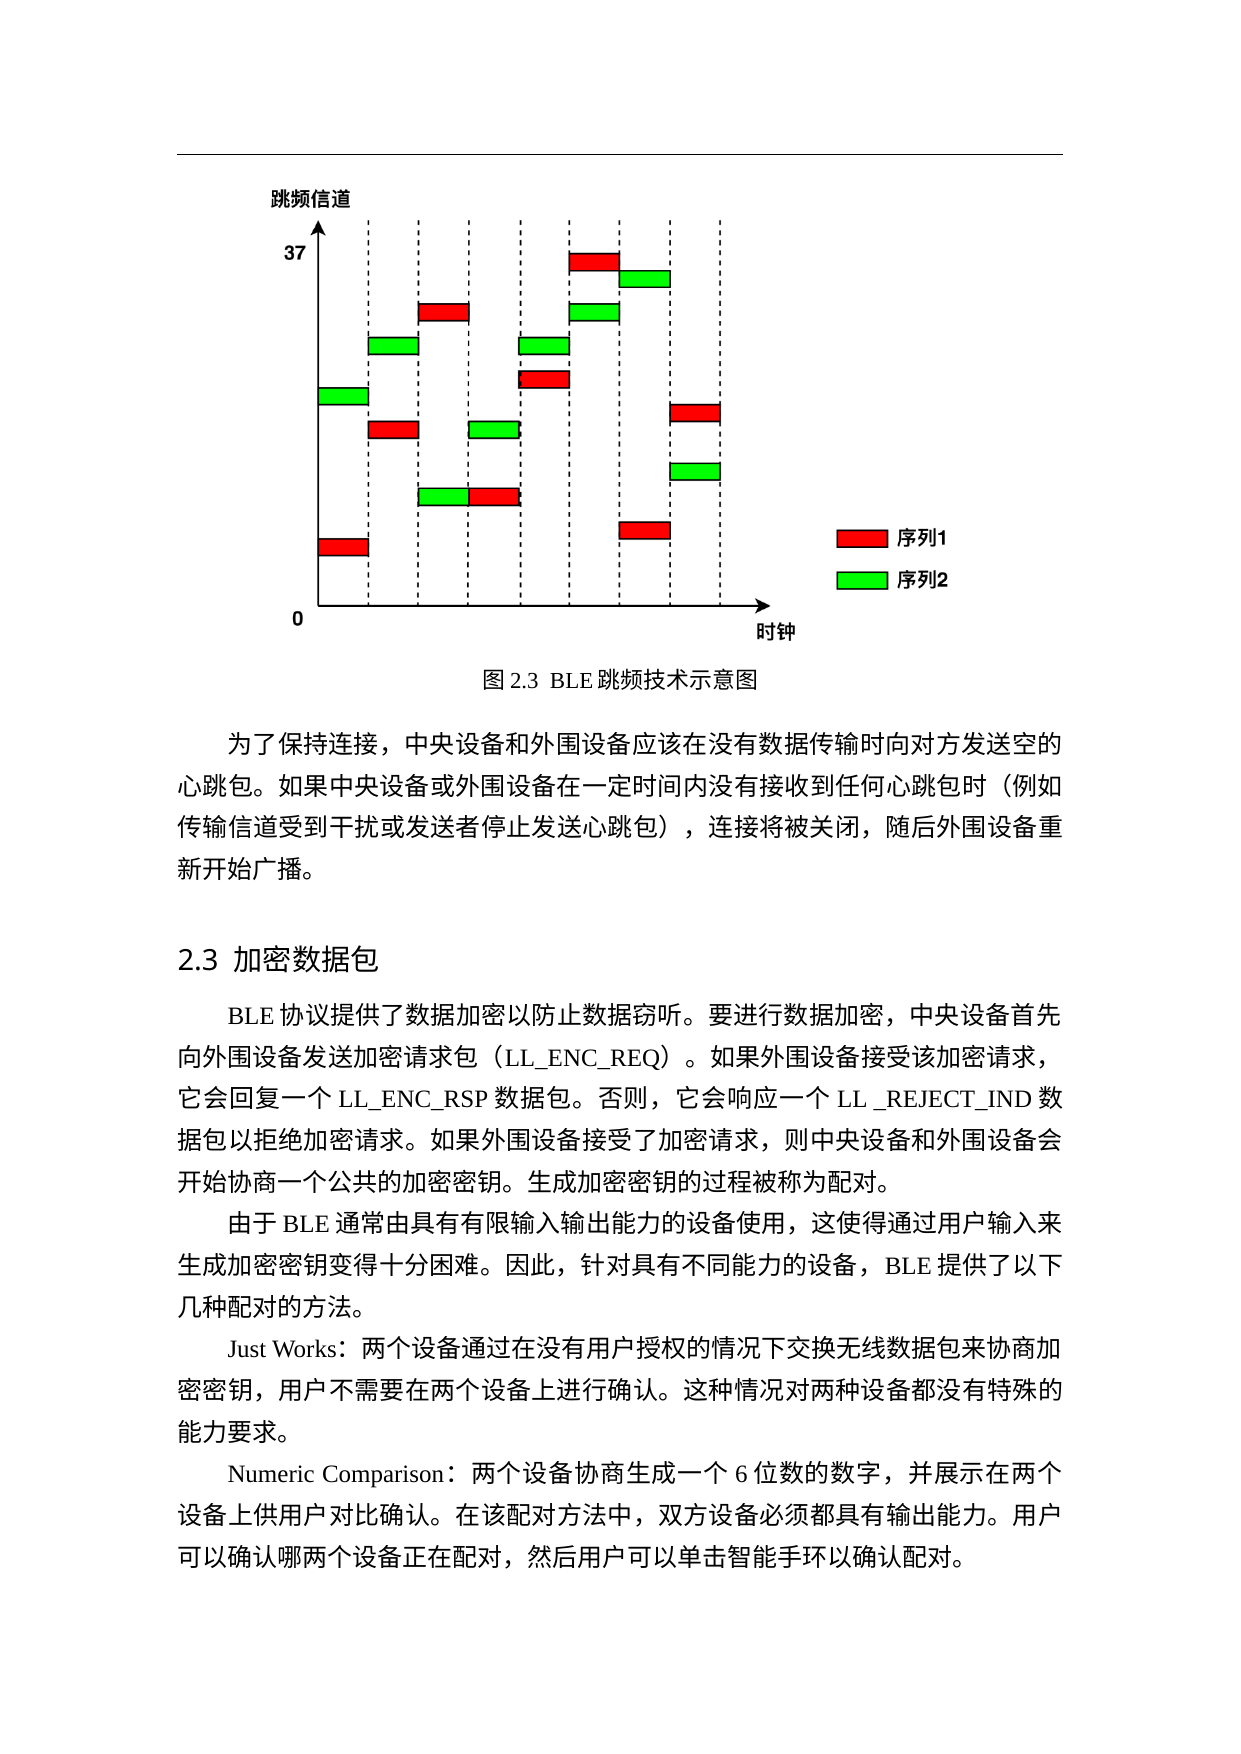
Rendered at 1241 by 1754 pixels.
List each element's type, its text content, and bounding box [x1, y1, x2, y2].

text Just Works：两个设备通过在没有用户授权的情况下交换无线数据包来协商加密密钥，用户不需要在两个设备上进行确认。这种情况对两种设备都没有特殊的能力要求。 [177, 1324, 1063, 1449]
text 为了保持连接，中央设备和外围设备应该在没有数据传输时向对方发送空的心跳包。如果中央设备或外围设备在一定时间内没有接收到任何心跳包时（例如，传输信道受到干扰或发送者停止发送心跳包），连接将被关闭，随后外围设备重新开始广播。 [177, 720, 1063, 887]
picture [266, 182, 974, 650]
text Numeric Comparison：两个设备协商生成一个6位数的数字，并展示在两个设备上供用户对比确认。在该配对方法中，双方设备必须都具有输出能力。用户可以确认哪两个设备正在配对，然后用户可以单击智能手环以确认配对。 [177, 1449, 1063, 1574]
text 图2.3 BLE跳频技术示意图 [177, 662, 1063, 695]
text BLE协议提供了数据加密以防止数据窃听。要进行数据加密，中央设备首先向外围设备发送加密请求包（LL_ENC_REQ）。如果外围设备接受该加密请求，它会回复一个LL_ENC_RSP数据包。否则，它会响应一个LL _REJECT_IND数据包以拒绝加密请求。如果外围设备接受了加密请求，则中央设备和外围设备会开始协商一个公共的加密密钥。生成加密密钥的过程被称为配对。 [177, 991, 1063, 1199]
text 由于BLE通常由具有有限输入输出能力的设备使用，这使得通过用户输入来生成加密密钥变得十分困难。因此，针对具有不同能力的设备，BLE提供了以下几种配对的方法。 [177, 1199, 1063, 1324]
subtitle 2.3 加密数据包 [177, 937, 1063, 978]
